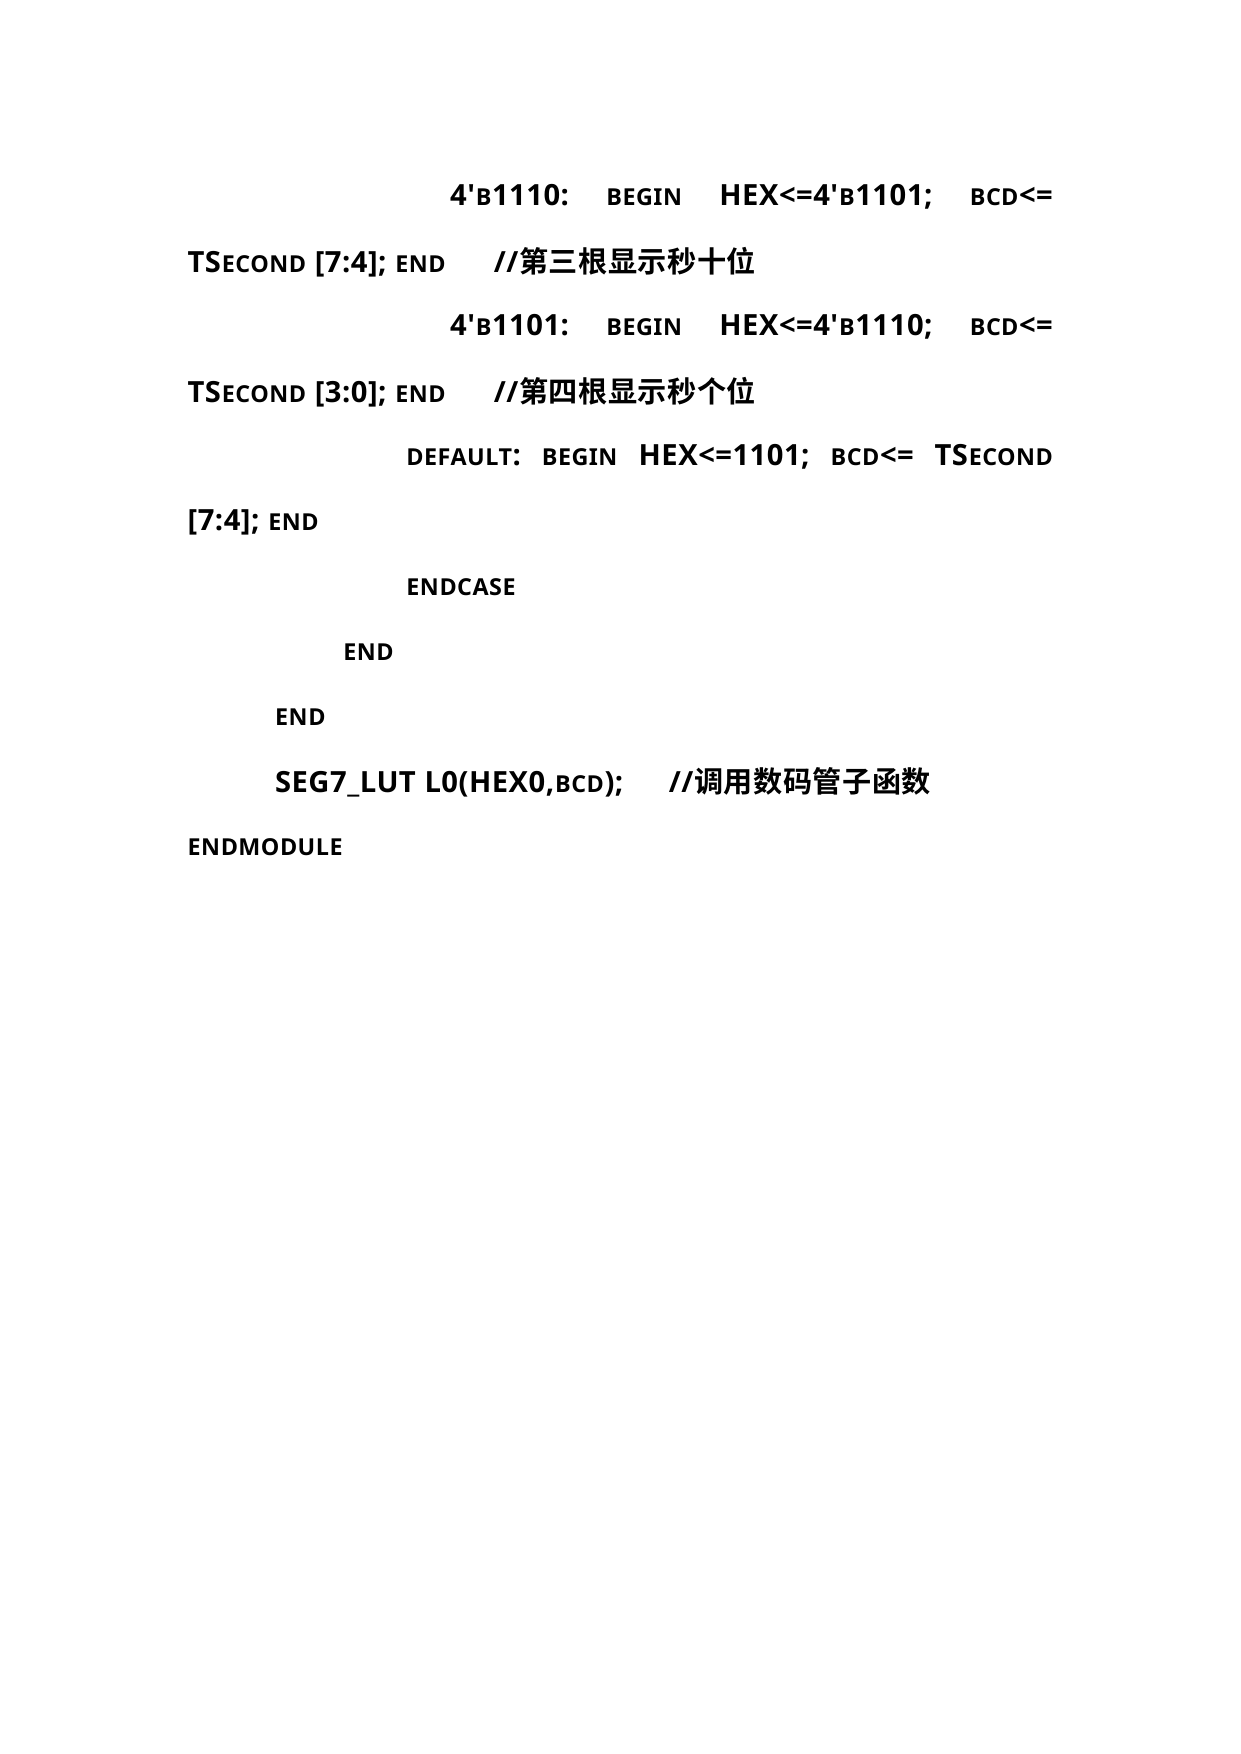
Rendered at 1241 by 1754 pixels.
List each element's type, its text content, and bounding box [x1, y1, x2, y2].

text 4'b1110: begin HEX<=4'b1101; bcd<= TSecond [7:4]; end //第三根显示秒十位 [187, 162, 1053, 292]
text SEG7_LUT L0(HEX0,bcd); //调用数码管子函数 [187, 747, 1053, 812]
text 4'b1101: begin HEX<=4'b1110; bcd<= TSecond [3:0]; end //第四根显示秒个位 [187, 292, 1053, 422]
text endmodule [187, 812, 1053, 877]
text default: begin HEX<=1101; bcd<= TSecond [7:4]; end [187, 422, 1053, 552]
text end [187, 617, 1053, 682]
text end [187, 682, 1053, 747]
text endcase [187, 552, 1053, 617]
